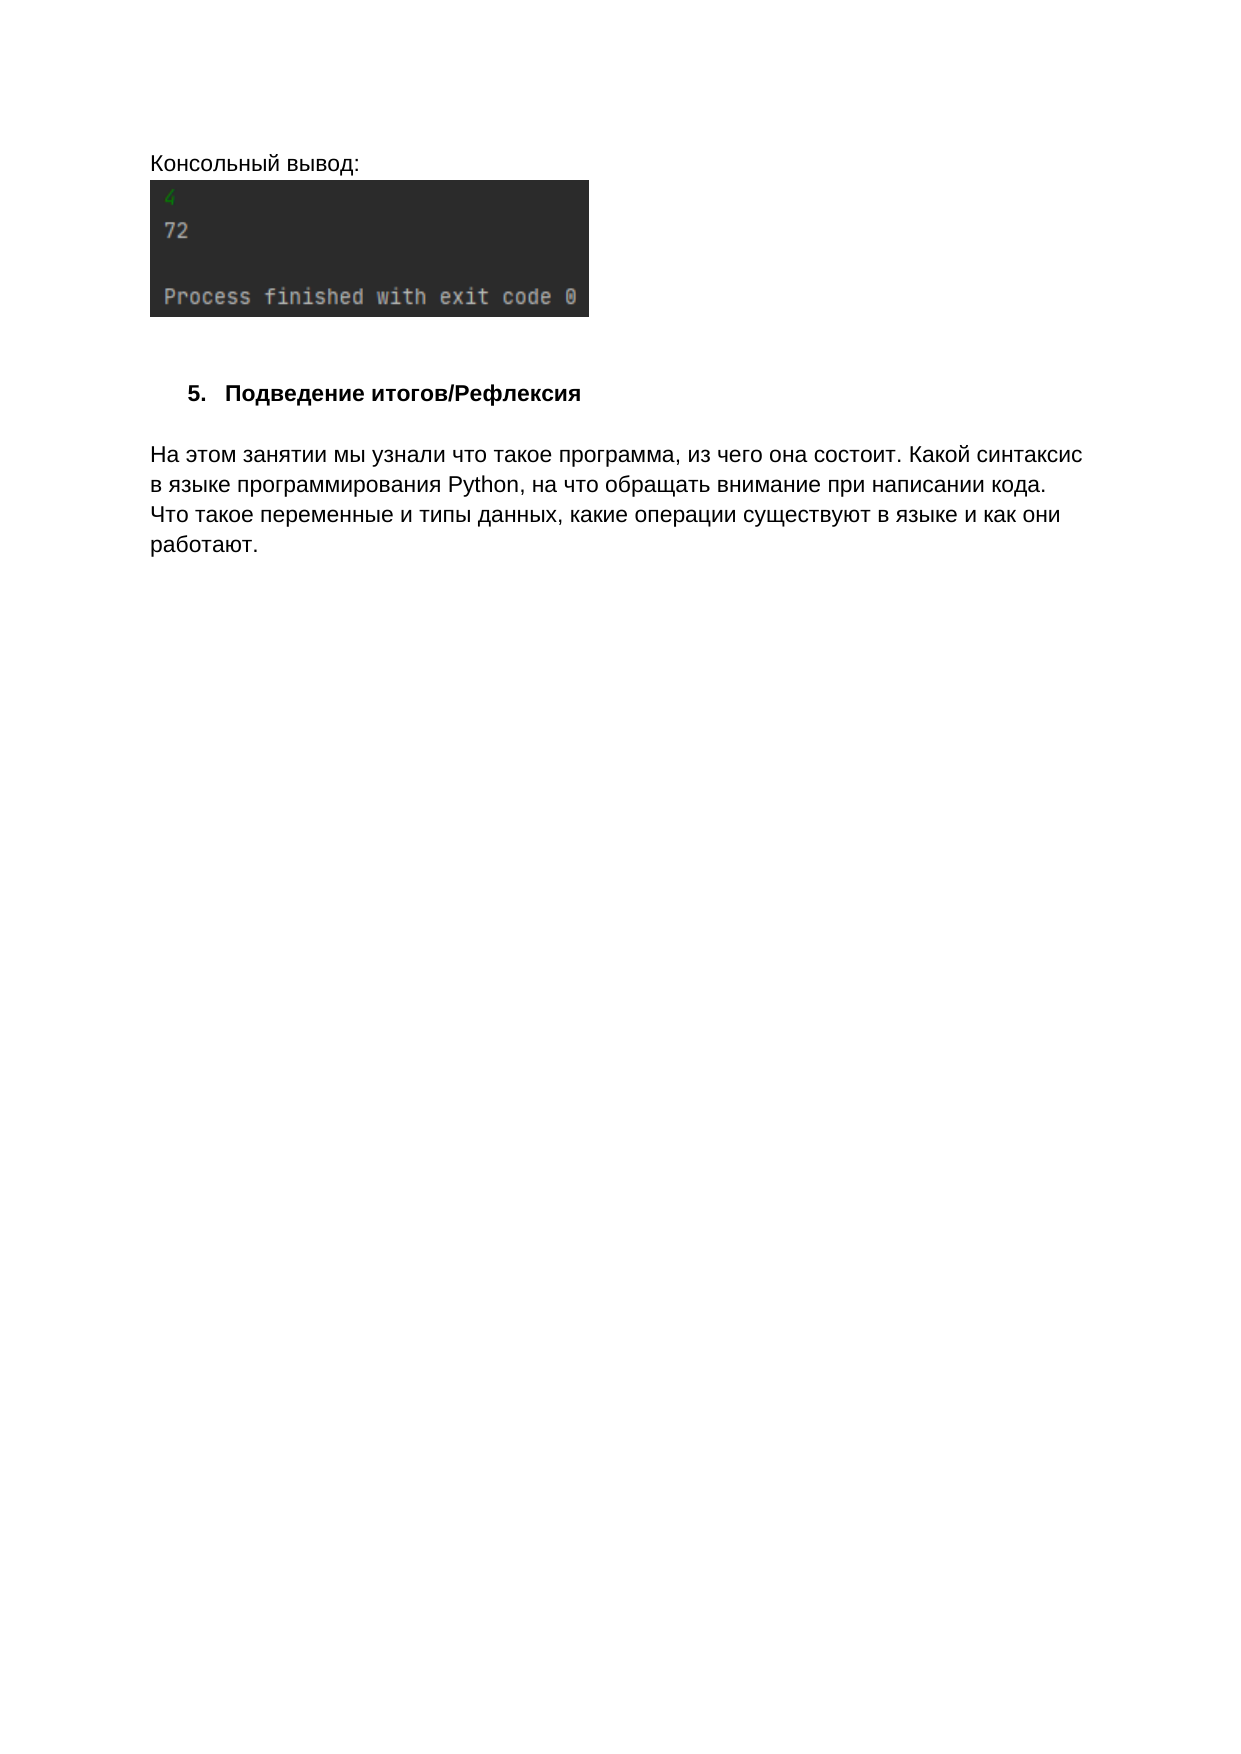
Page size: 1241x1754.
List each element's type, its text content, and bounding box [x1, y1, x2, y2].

text Консольный вывод: [150, 150, 1090, 176]
picture [150, 180, 589, 317]
list Подведение итогов/Рефлексия [187, 380, 1090, 407]
text На этом занятии мы узнали что такое программа, из чего она состоит. Какой синтаксис в языке программирования Python, на что обращать внимание при написании кода. Что такое переменные и типы данных, какие операции существуют в языке и как они работают. [150, 441, 1090, 558]
